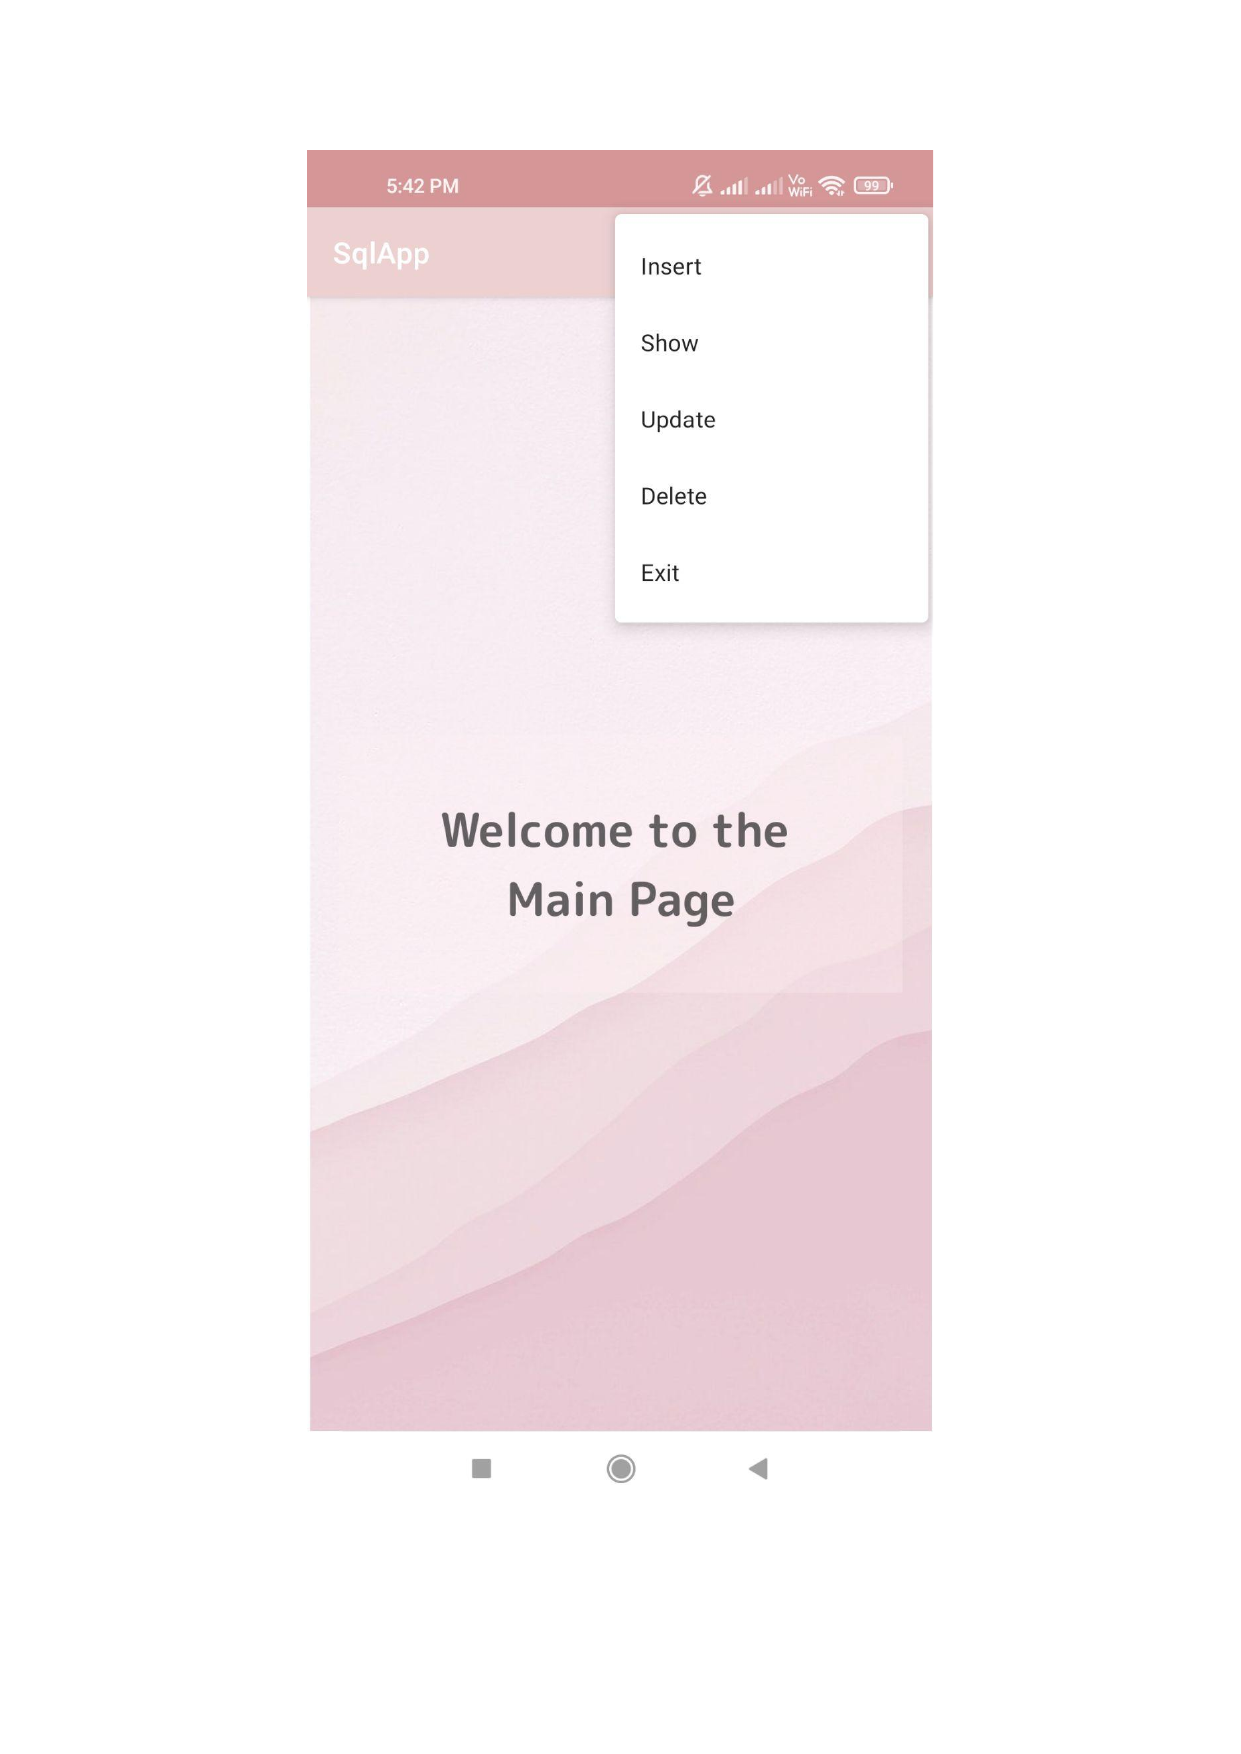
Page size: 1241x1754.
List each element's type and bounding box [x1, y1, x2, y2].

picture [307, 150, 934, 1506]
